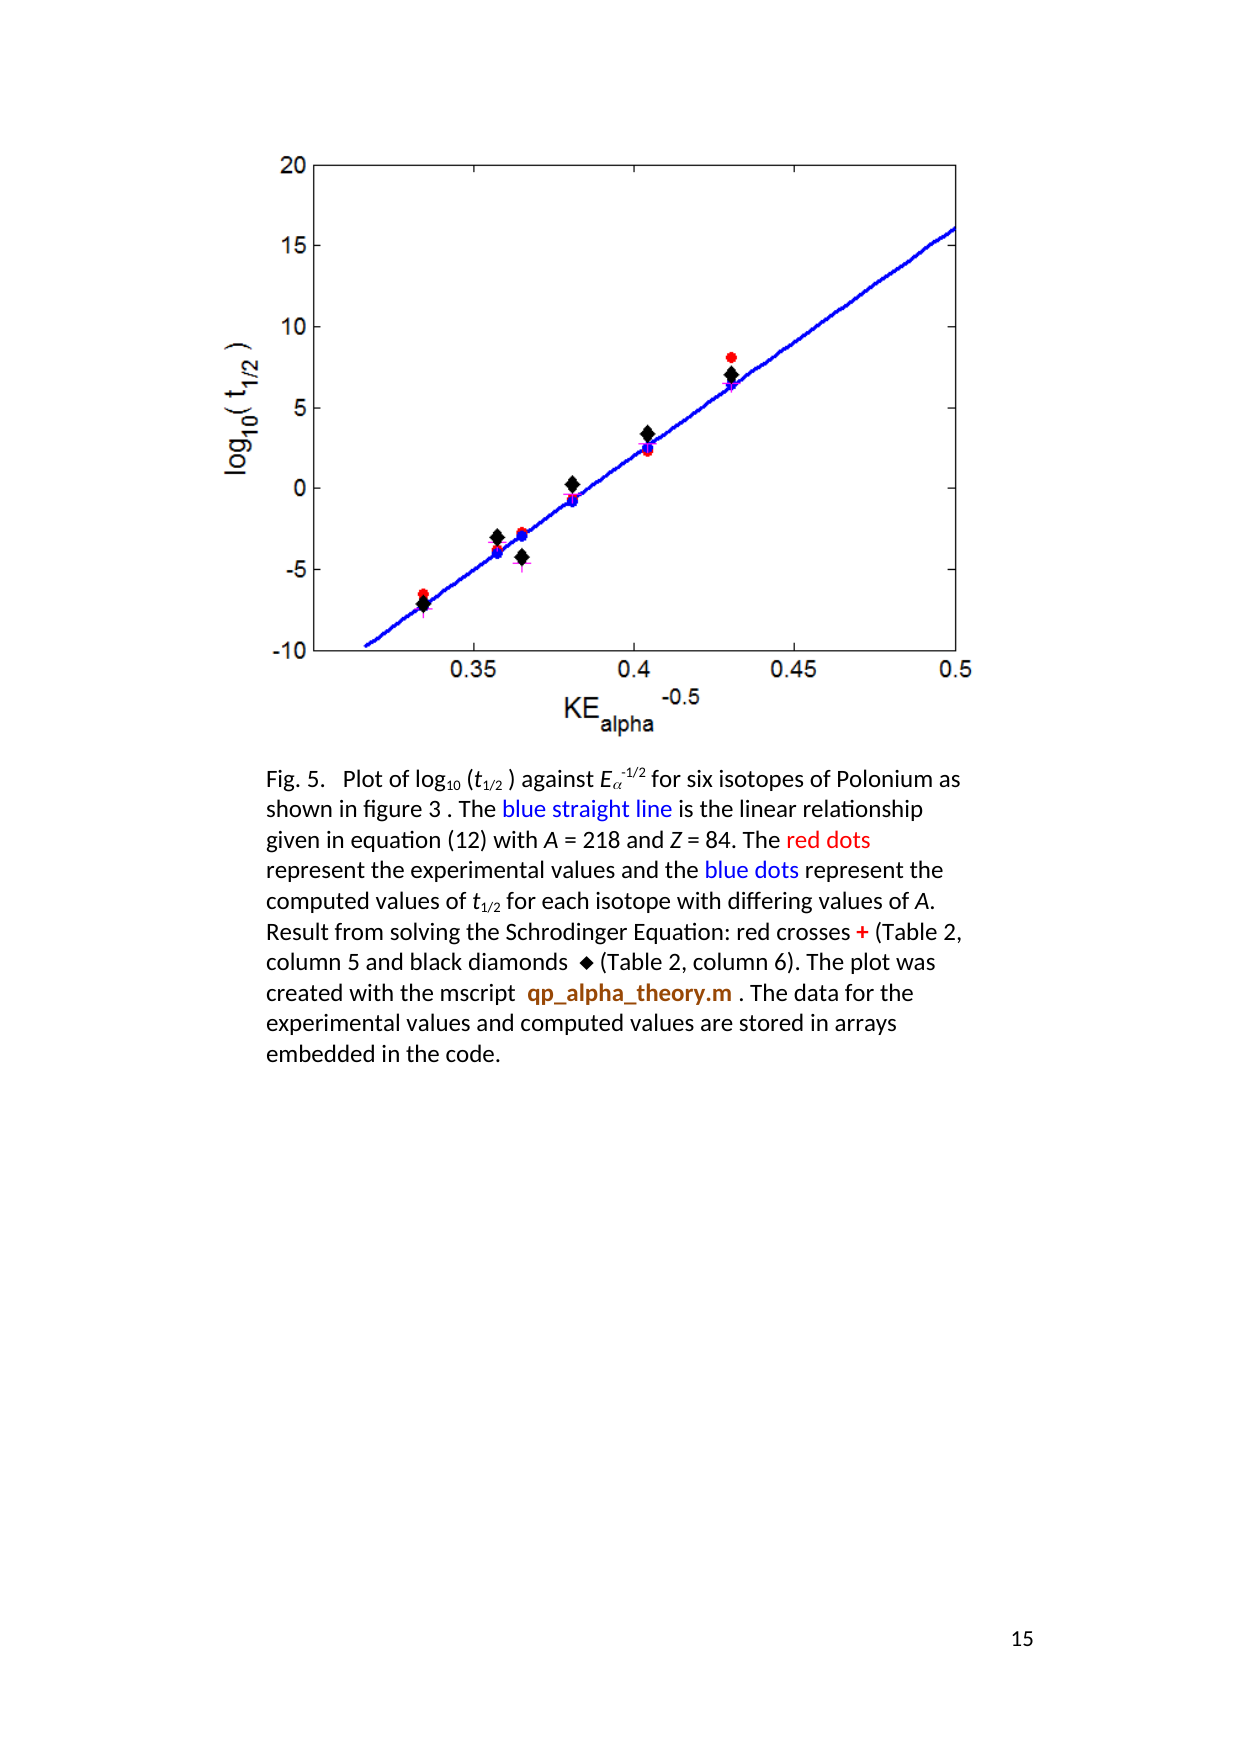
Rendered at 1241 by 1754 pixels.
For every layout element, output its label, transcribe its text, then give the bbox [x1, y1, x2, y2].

text Fig. 5. Plot of log10 (t1/2 ) against E-1/2 for six isotopes of Polonium as shown in figure 3 . The blue straight line is the linear relationship given in equation (12) with A = 218 and Z = 84. The red dots represent the experimental values and the blue dots represent the computed values of t1/2 for each isotope with differing values of A. [266, 763, 974, 916]
picture [206, 118, 1034, 739]
text Result from solving the Schrodinger Equation: red crosses + (Table 2, column 5 and black diamonds (Table 2, column 6). The plot was created with the mscript qp_alpha_theory.m . The data for the experimental values and computed values are stored in arrays embedded in the code. [266, 916, 974, 1068]
